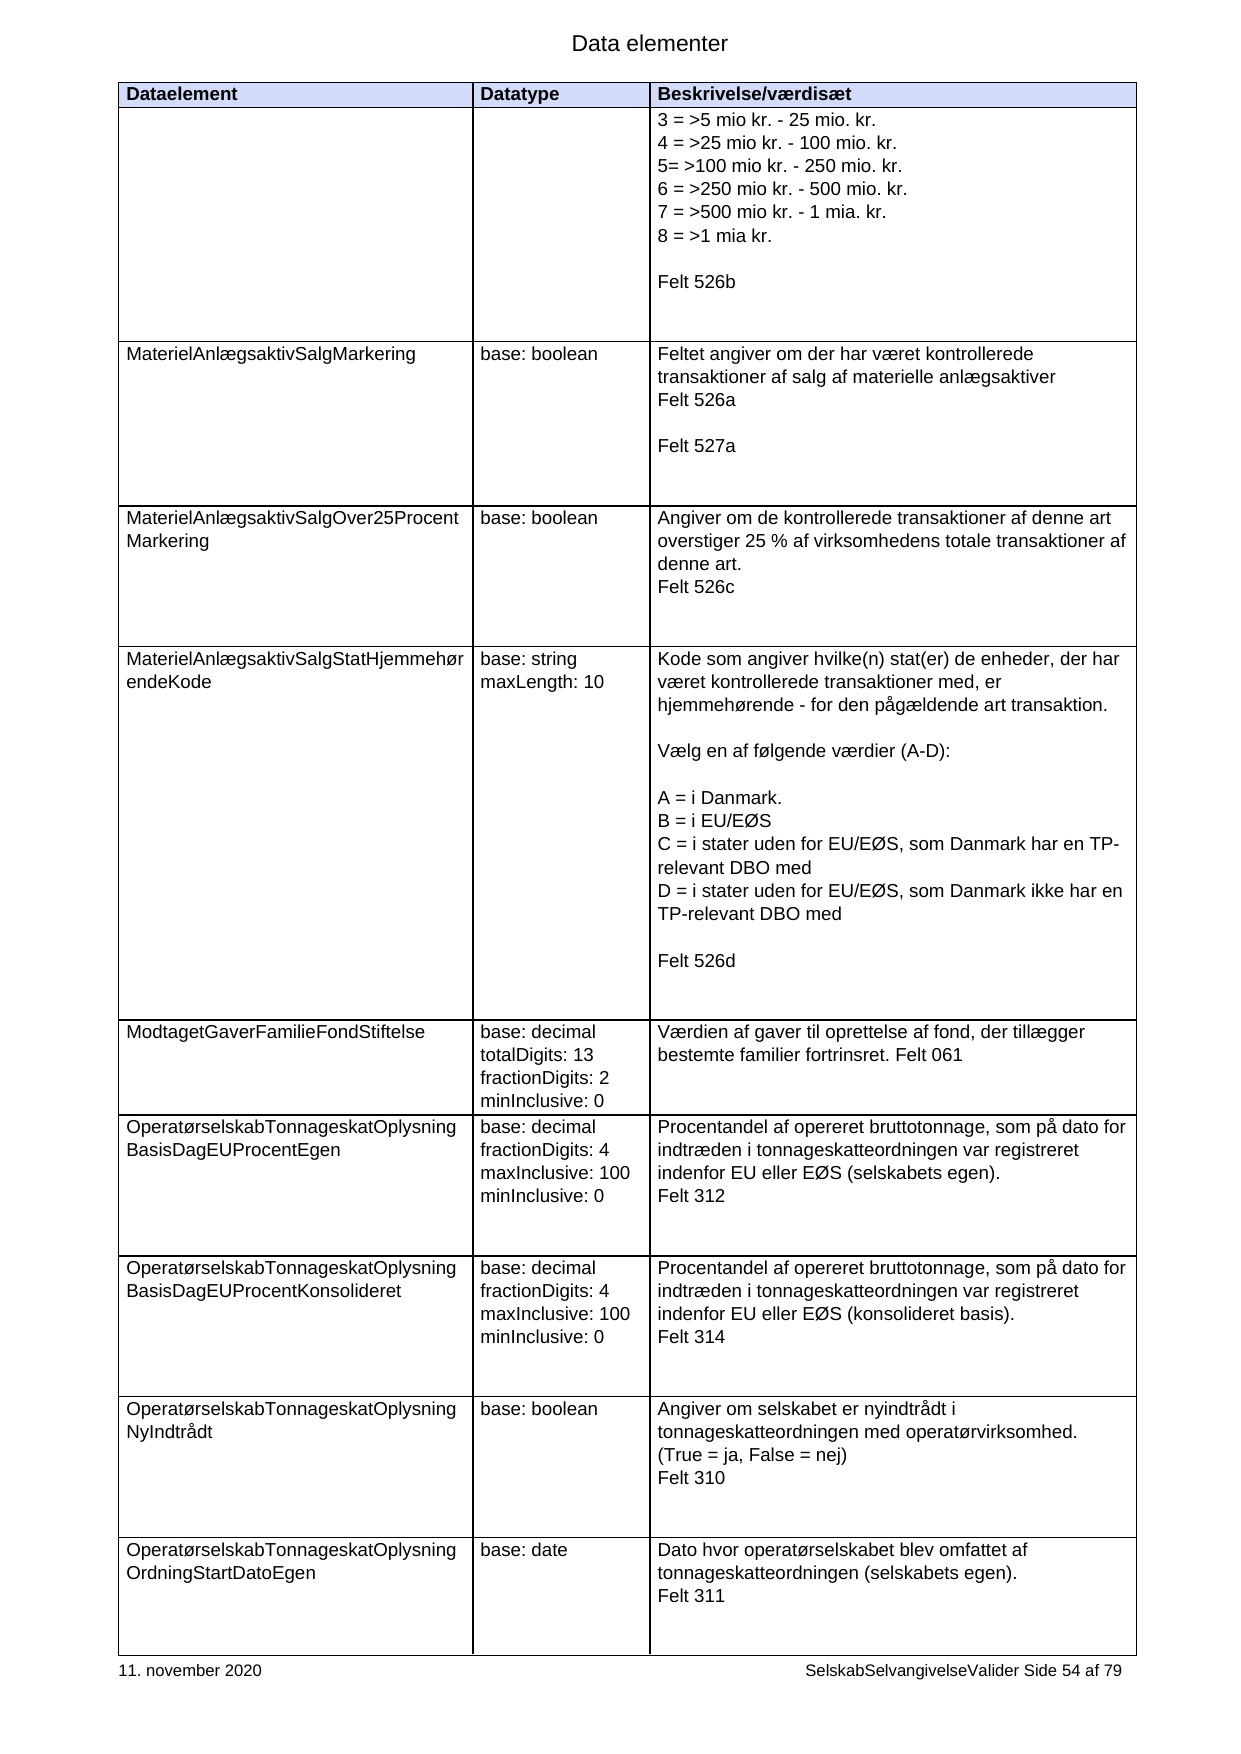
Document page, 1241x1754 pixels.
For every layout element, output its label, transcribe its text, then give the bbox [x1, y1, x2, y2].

table_cell base: string maxLength: 10 [474, 647, 649, 1019]
table_cell OperatørselskabTonnageskatOplysningBasisDagEUProcentKonsolideret [119, 1257, 472, 1396]
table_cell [474, 108, 649, 341]
table_header Dataelement [119, 83, 472, 107]
table_cell OperatørselskabTonnageskatOplysningNyIndtrådt [119, 1397, 472, 1537]
table_cell base: boolean [474, 342, 649, 505]
table_header Datatype [474, 83, 649, 107]
table_cell Angiver om de kontrollerede transaktioner af denne art overstiger 25 % af virksomhedens totale transaktioner af denne art. Felt 526c [651, 507, 1136, 646]
table_cell OperatørselskabTonnageskatOplysningBasisDagEUProcentEgen [119, 1116, 472, 1255]
table_cell base: date [474, 1538, 649, 1654]
table_cell Kode som angiver hvilke(n) stat(er) de enheder, der har været kontrollerede transaktioner med, er hjemmehørende - for den pågældende art transaktion. Vælg en af følgende værdier (A-D): A = i Danmark. B = i EU/EØS C = i stater uden for EU/EØS, som Danmark har en TP-relevant DBO med D = i stater uden for EU/EØS, som Danmark ikke har en TP-relevant DBO med Felt 526d [651, 647, 1136, 1019]
table_cell base: decimal fractionDigits: 4 maxInclusive: 100 minInclusive: 0 [474, 1257, 649, 1396]
table_cell base: boolean [474, 1397, 649, 1537]
table_cell ModtagetGaverFamilieFondStiftelse [119, 1021, 472, 1114]
table_cell OperatørselskabTonnageskatOplysningOrdningStartDatoEgen [119, 1538, 472, 1654]
table_cell base: decimal fractionDigits: 4 maxInclusive: 100 minInclusive: 0 [474, 1116, 649, 1255]
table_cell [119, 108, 472, 341]
table_cell Procentandel af opereret bruttotonnage, som på dato for indtræden i tonnageskatteordningen var registreret indenfor EU eller EØS (selskabets egen). Felt 312 [651, 1116, 1136, 1255]
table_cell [651, 108, 1136, 341]
table_cell Procentandel af opereret bruttotonnage, som på dato for indtræden i tonnageskatteordningen var registreret indenfor EU eller EØS (konsolideret basis). Felt 314 [651, 1257, 1136, 1396]
table_cell Dato hvor operatørselskabet blev omfattet af tonnageskatteordningen (selskabets egen). Felt 311 [651, 1538, 1136, 1654]
table_header Beskrivelse/værdisæt [651, 83, 1136, 107]
table_cell Feltet angiver om der har været kontrollerede transaktioner af salg af materielle anlægsaktiver Felt 526a Felt 527a [651, 342, 1136, 505]
table_cell MaterielAnlægsaktivSalgStatHjemmehørendeKode [119, 647, 472, 1019]
table_cell MaterielAnlægsaktivSalgOver25ProcentMarkering [119, 507, 472, 646]
table_cell Angiver om selskabet er nyindtrådt i tonnageskatteordningen med operatørvirksomhed. (True = ja, False = nej) Felt 310 [651, 1397, 1136, 1537]
table_cell MaterielAnlægsaktivSalgMarkering [119, 342, 472, 505]
table_cell base: decimal totalDigits: 13 fractionDigits: 2 minInclusive: 0 [474, 1021, 649, 1114]
table_cell Værdien af gaver til oprettelse af fond, der tillægger bestemte familier fortrinsret. Felt 061 [651, 1021, 1136, 1114]
table_cell base: boolean [474, 507, 649, 646]
